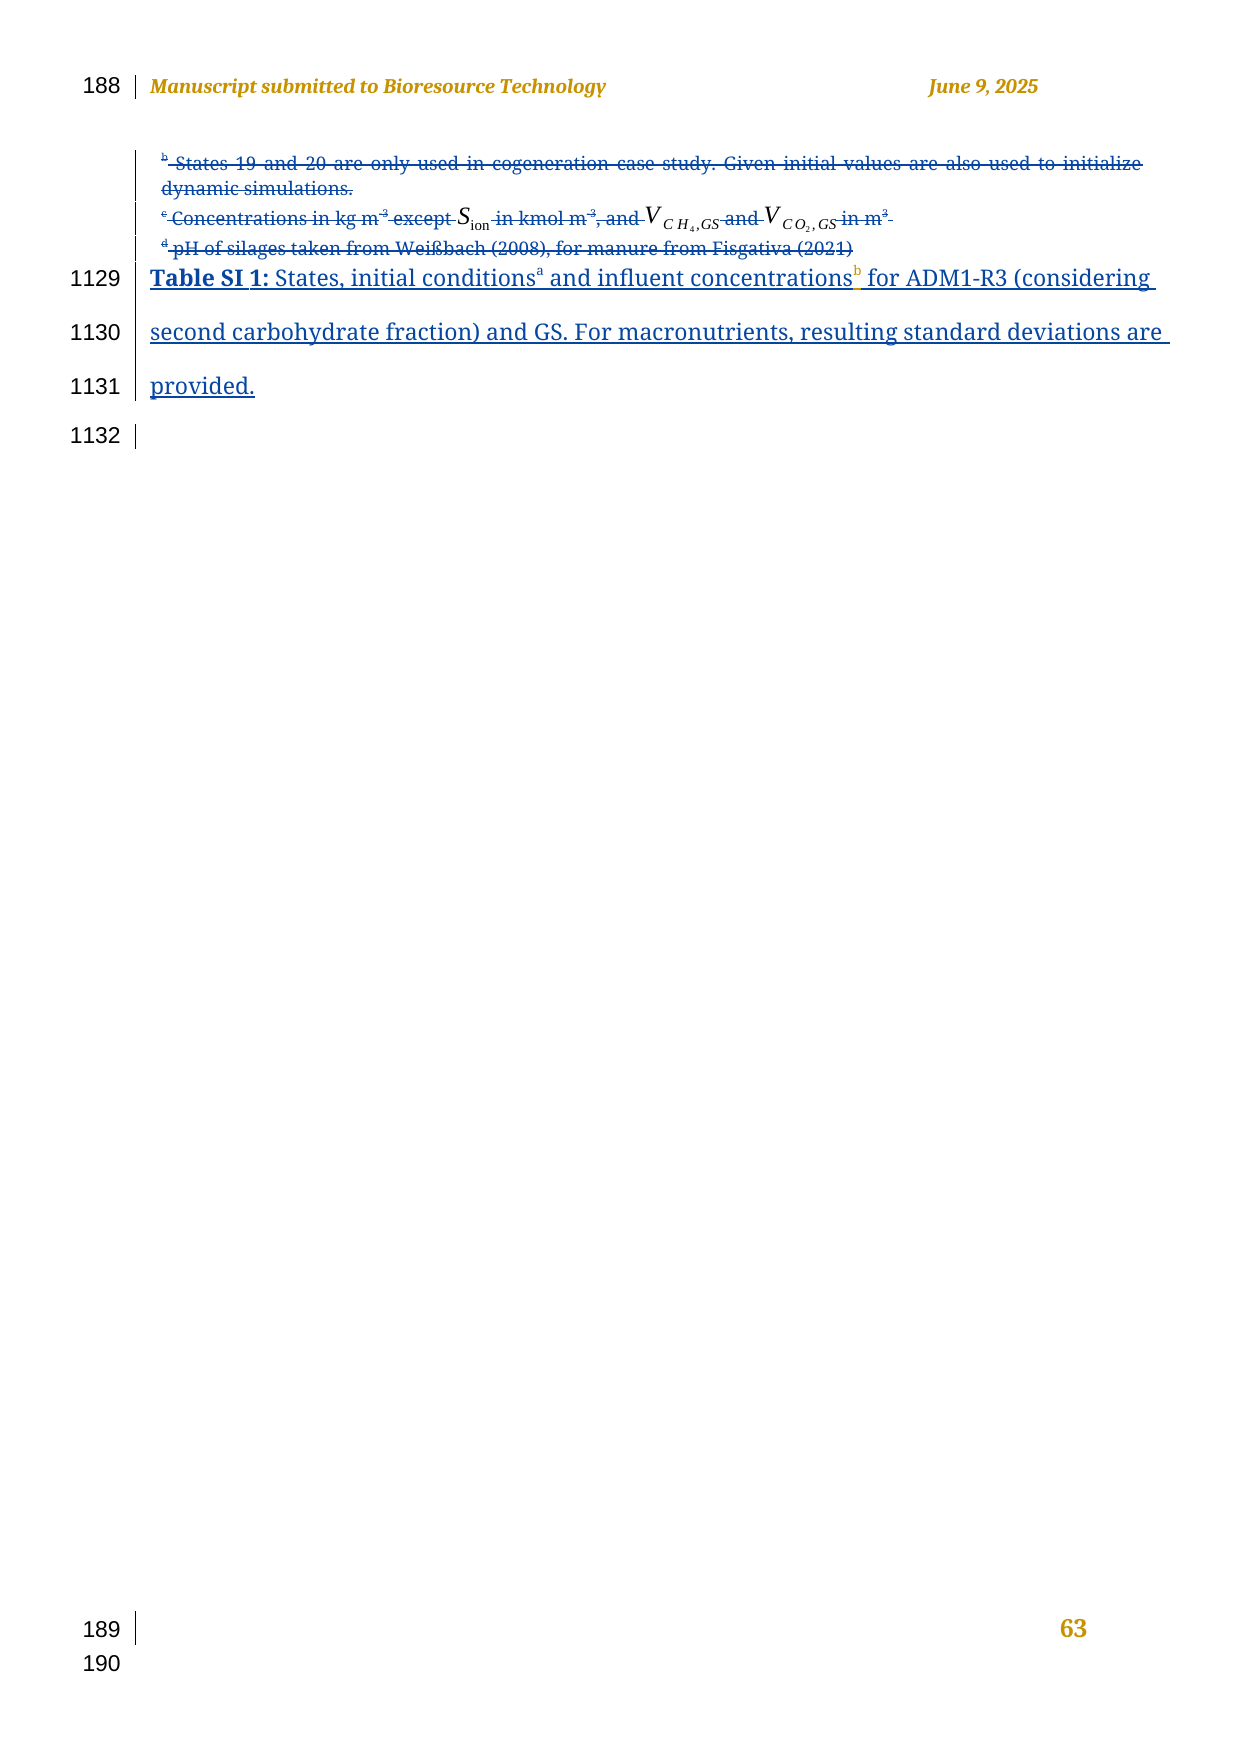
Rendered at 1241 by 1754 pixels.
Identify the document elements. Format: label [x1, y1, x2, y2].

table_cell [150, 150, 1158, 262]
